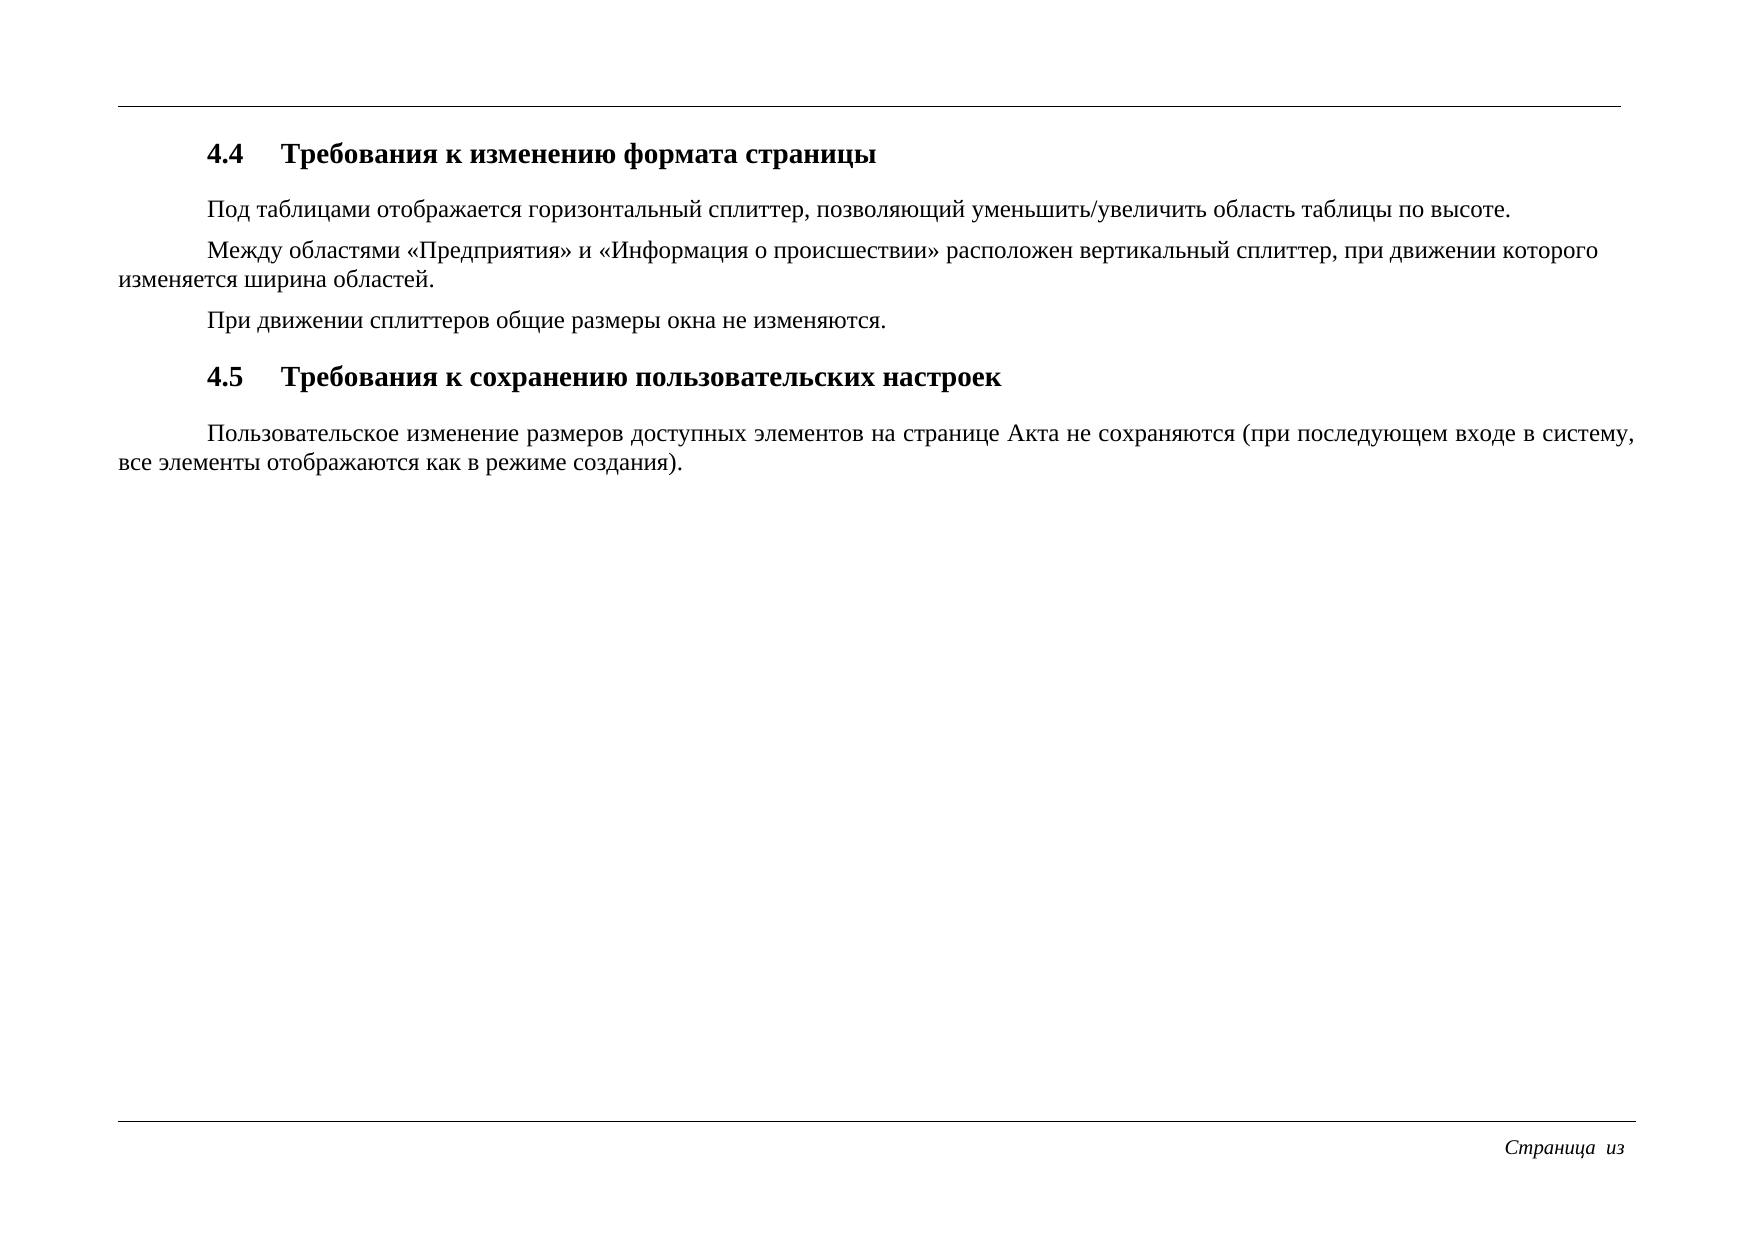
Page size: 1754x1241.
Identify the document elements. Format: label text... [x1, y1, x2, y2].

text Под таблицами отображается горизонтальный сплиттер, позволяющий уменьшить/увеличить область таблицы по высоте. [118, 194, 1636, 223]
text При движении сплиттеров общие размеры окна не изменяются. [118, 306, 1636, 334]
subtitle Требования к сохранению пользовательских настроек [118, 359, 1636, 393]
text Между областями «Предприятия» и «Информация о происшествии» расположен вертикальный сплиттер, при движении которого изменяется ширина областей. [118, 236, 1636, 293]
text Пользовательское изменение размеров доступных элементов на странице Акта не сохраняются (при последующем входе в систему, все элементы отображаются как в режиме создания). [118, 418, 1636, 475]
subtitle Требования к изменению формата страницы [118, 136, 1636, 169]
